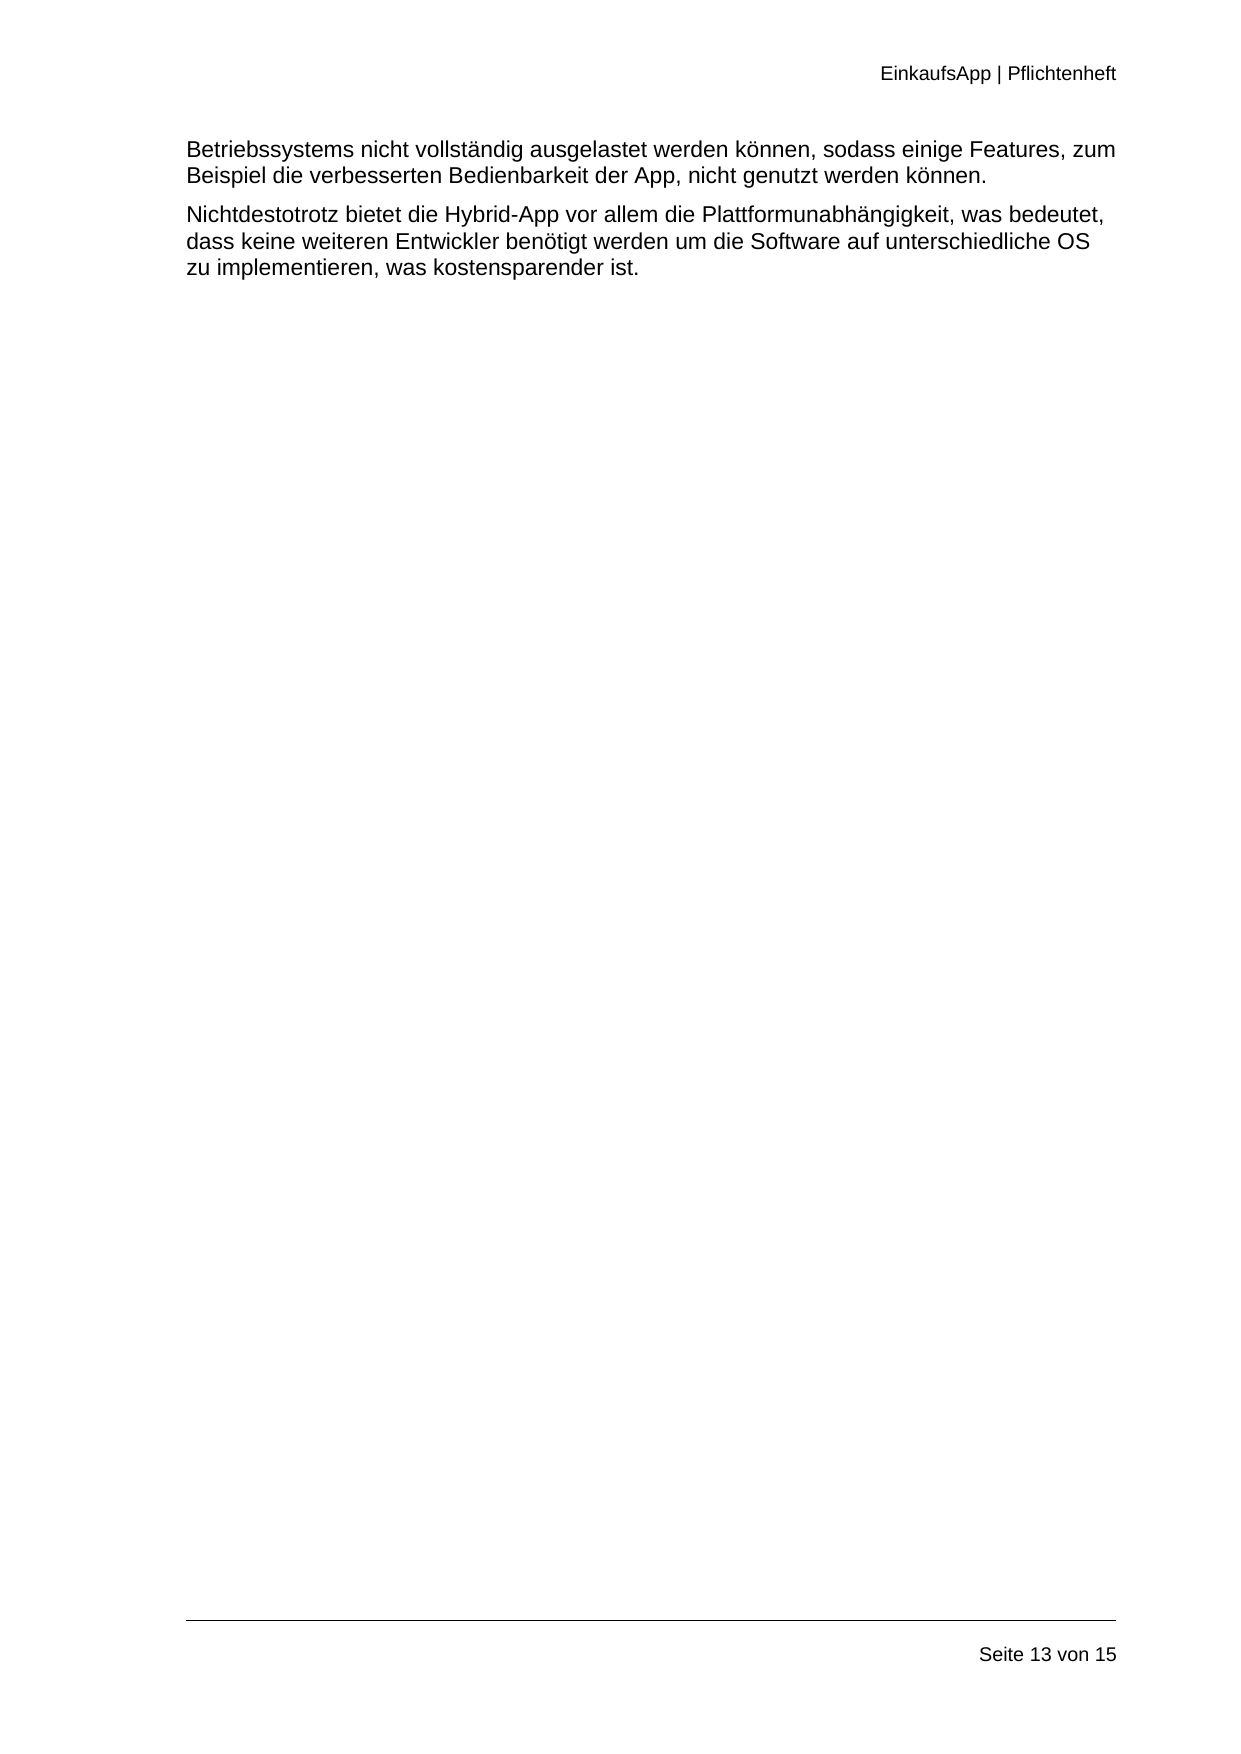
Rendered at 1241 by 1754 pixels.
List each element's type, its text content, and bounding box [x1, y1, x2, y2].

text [186, 136, 1116, 189]
text Nichtdestotrotz bietet die Hybrid-App vor allem die Plattformunabhängigkeit, was bedeutet, dass keine weiteren Entwickler benötigt werden um die Software auf unterschiedliche OS zu implementieren, was kostensparender ist. [186, 201, 1116, 280]
